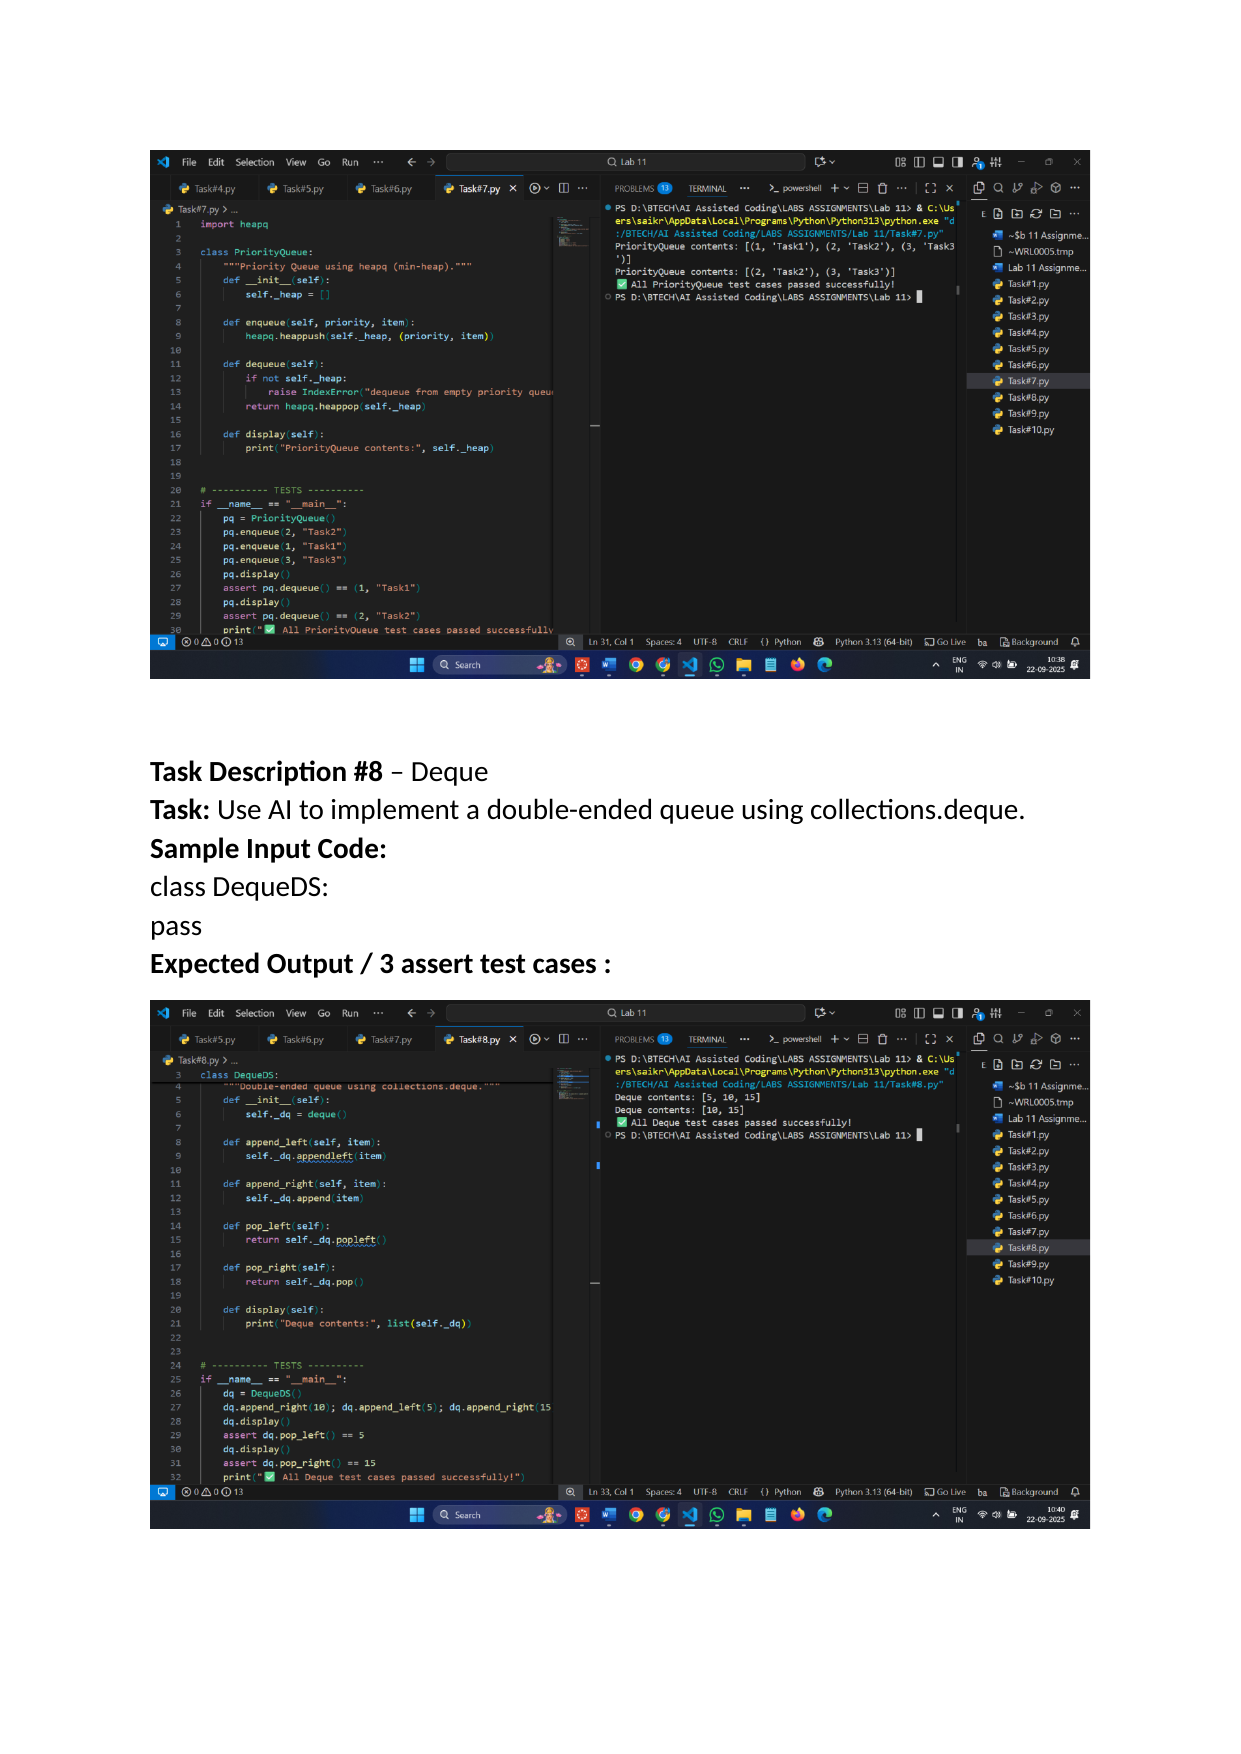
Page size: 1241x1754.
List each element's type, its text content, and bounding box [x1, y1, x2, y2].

picture [150, 1000, 1091, 1529]
text Task Description #8 – Deque Task: Use AI to implement a double-ended queue using collections.deque. Sample Input Code: class DequeDS: pass Expected Output / 3 assert test cases : [150, 753, 1090, 981]
picture [150, 150, 1091, 679]
